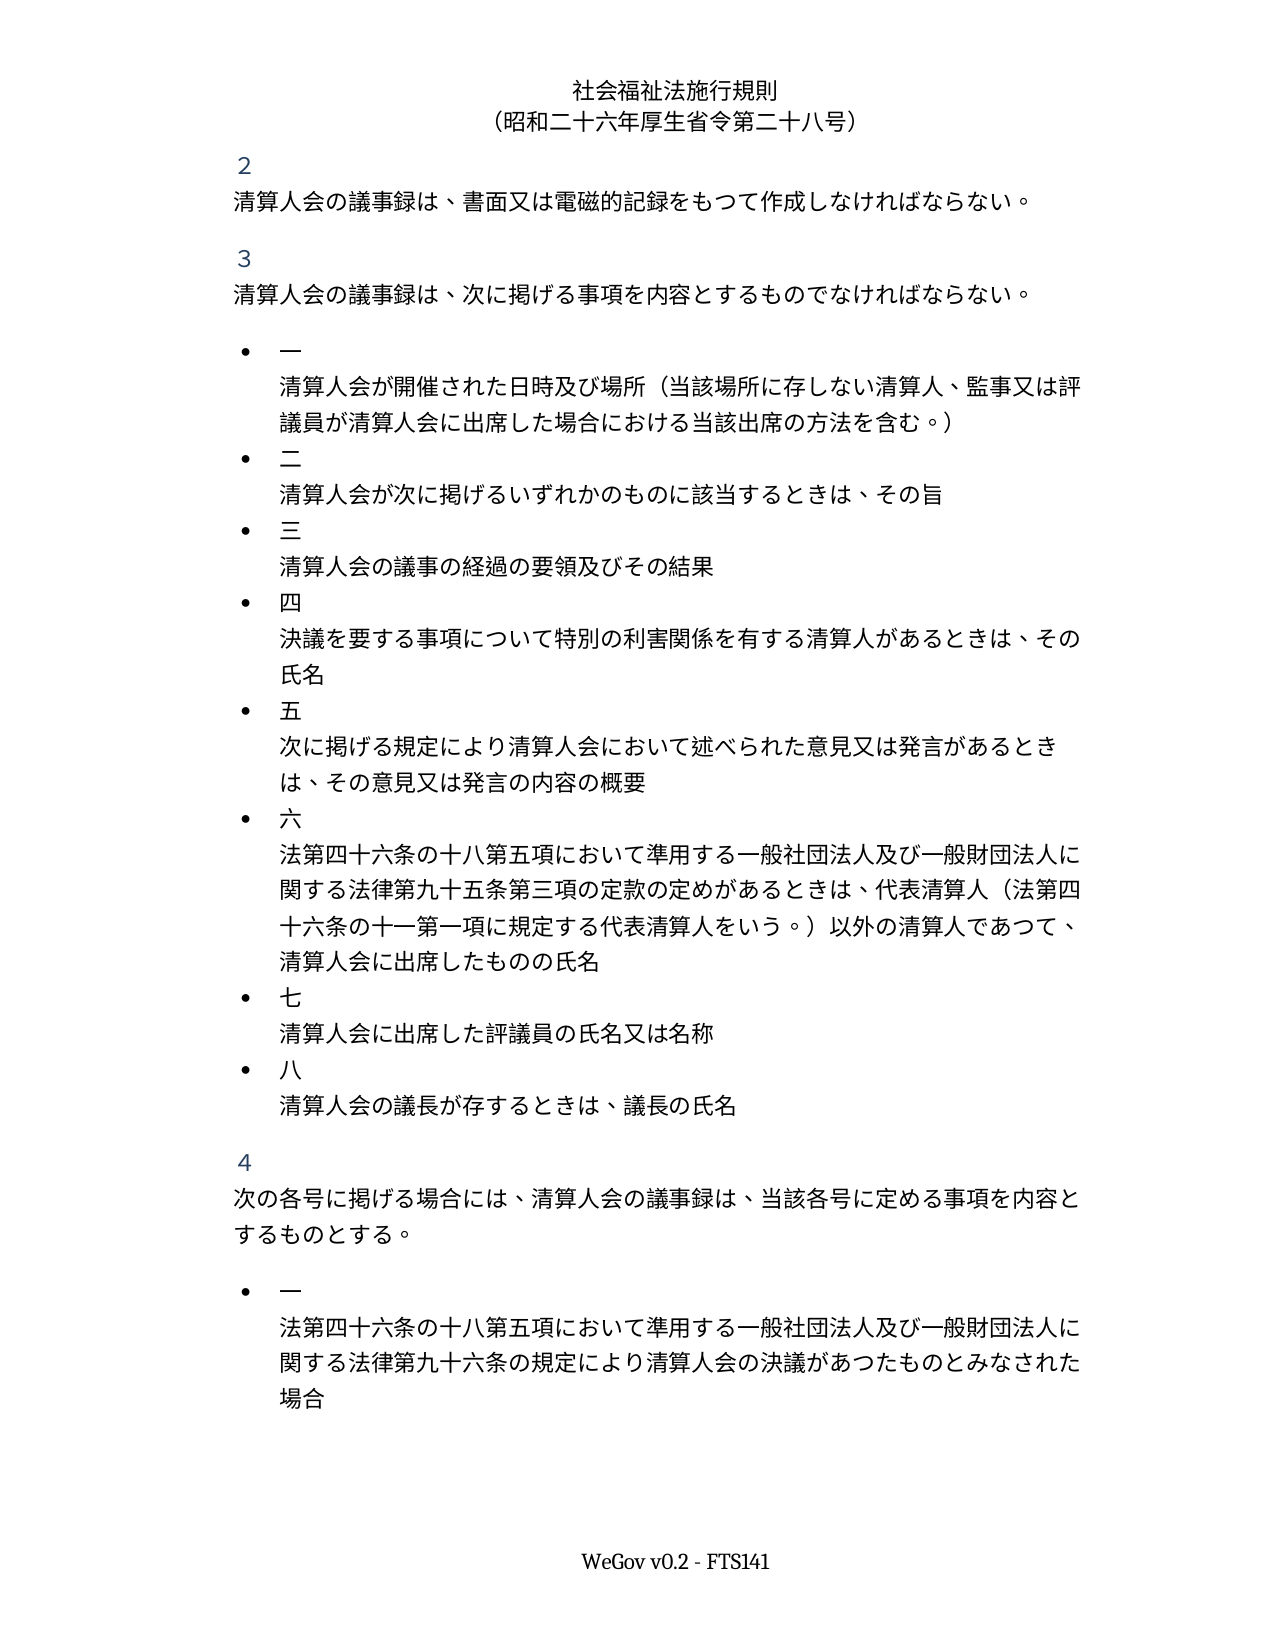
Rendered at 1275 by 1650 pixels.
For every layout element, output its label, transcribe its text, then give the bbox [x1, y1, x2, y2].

subtitle ２ [233, 150, 1087, 181]
subtitle ４ [233, 1147, 1087, 1178]
subtitle ３ [233, 243, 1087, 274]
list 二 清算人会が次に掲げるいずれかのものに該当するときは、その旨 [242, 443, 1087, 510]
text 清算人会の議事録は、次に掲げる事項を内容とするものでなければならない。 [233, 279, 1087, 310]
list 三 清算人会の議事の経過の要領及びその結果 [242, 515, 1087, 582]
text 清算人会の議事録は、書面又は電磁的記録をもつて作成しなければならない。 [233, 186, 1087, 217]
list 七 清算人会に出席した評議員の氏名又は名称 [242, 982, 1087, 1049]
list 五 次に掲げる規定により清算人会において述べられた意見又は発言があるときは、その意見又は発言の内容の概要 [242, 695, 1087, 798]
list 四 決議を要する事項について特別の利害関係を有する清算人があるときは、その氏名 [242, 587, 1087, 690]
list 八 清算人会の議長が存するときは、議長の氏名 [242, 1054, 1087, 1121]
list 六 法第四十六条の十八第五項において準用する一般社団法人及び一般財団法人に関する法律第九十五条第三項の定款の定めがあるときは、代表清算人（法第四十六条の十一第一項に規定する代表清算人をいう。）以外の清算人であつて、清算人会に出席したものの氏名 [242, 803, 1087, 978]
list 一 清算人会が開催された日時及び場所（当該場所に存しない清算人、監事又は評議員が清算人会に出席した場合における当該出席の方法を含む。） [242, 335, 1087, 438]
list 一 法第四十六条の十八第五項において準用する一般社団法人及び一般財団法人に関する法律第九十六条の規定により清算人会の決議があつたものとみなされた場合 次に掲げる事項 [242, 1276, 1087, 1445]
text 次の各号に掲げる場合には、清算人会の議事録は、当該各号に定める事項を内容とするものとする。 [233, 1183, 1087, 1250]
